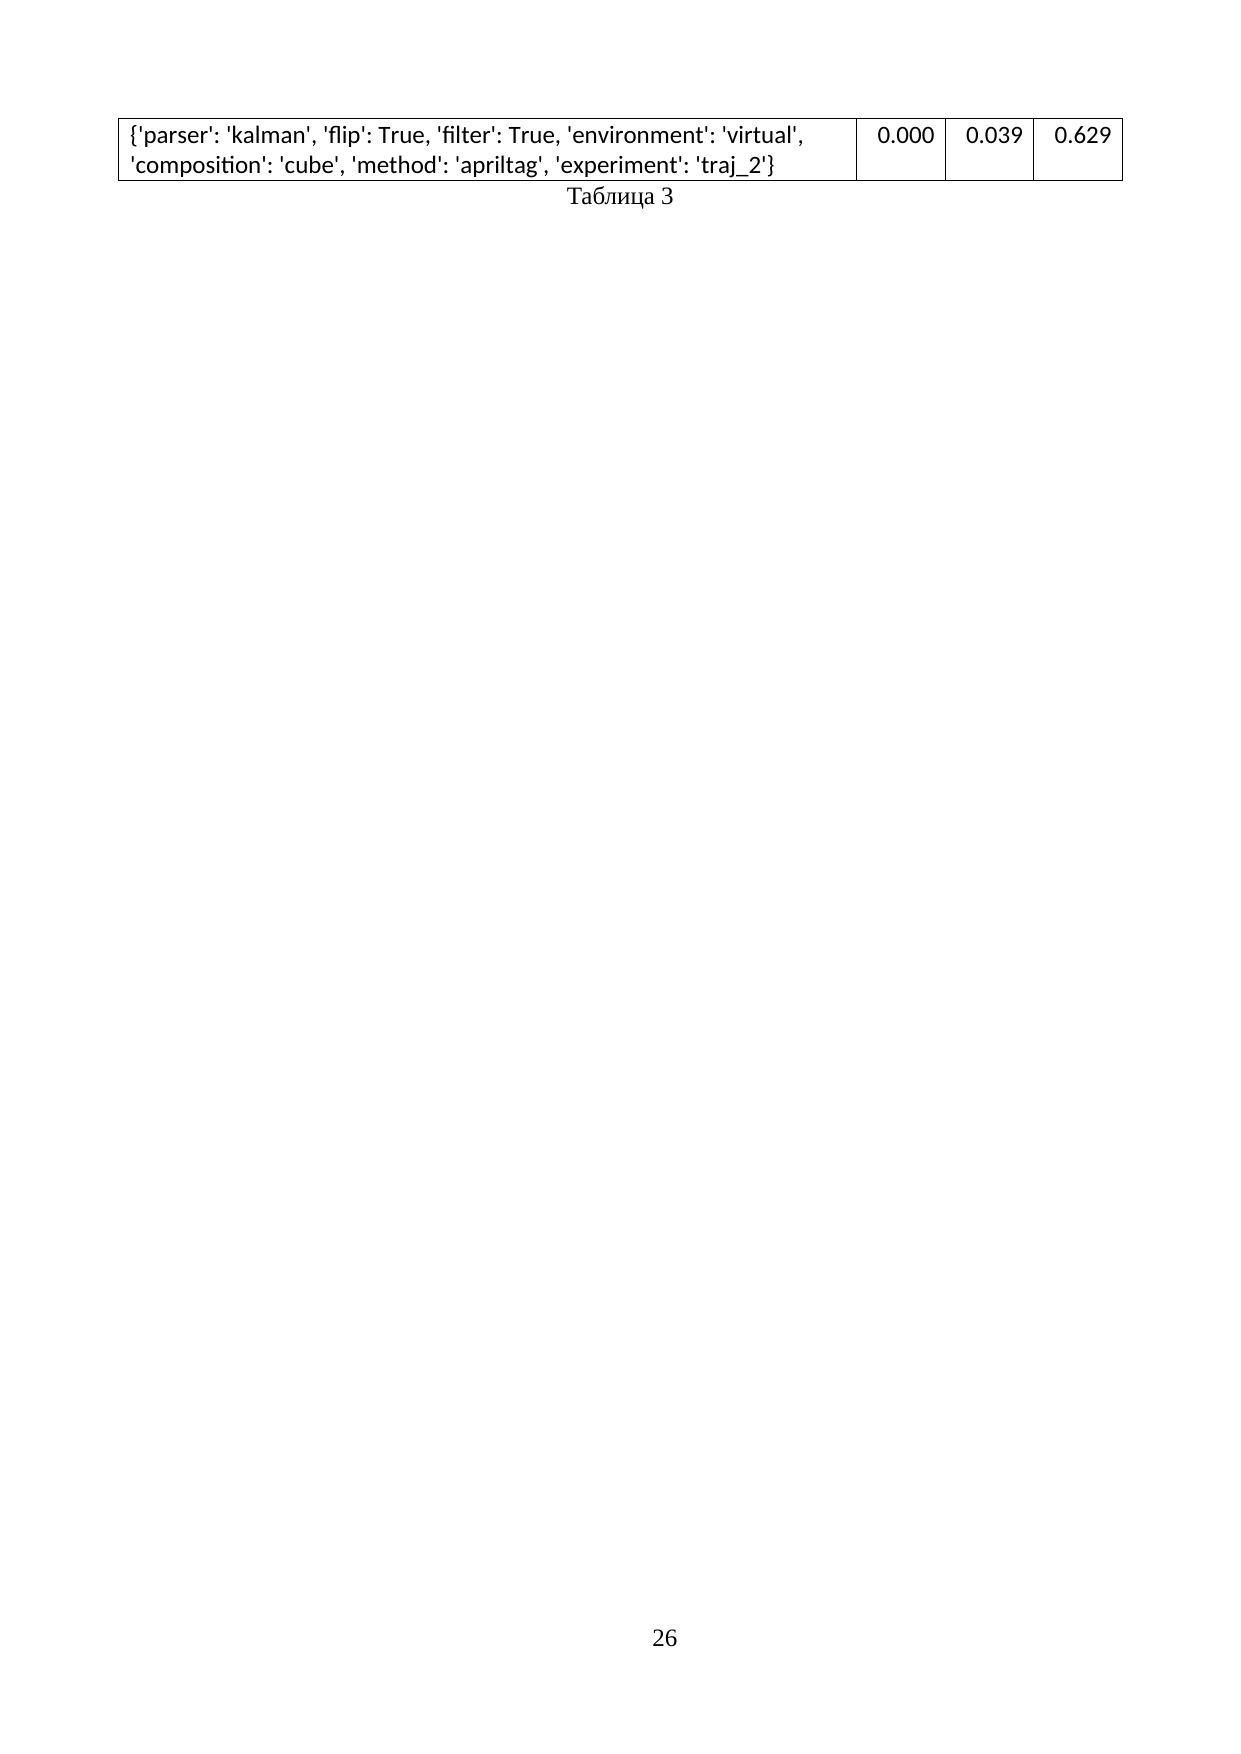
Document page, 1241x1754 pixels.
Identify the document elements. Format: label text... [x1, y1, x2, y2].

text Таблица 3 [118, 181, 1122, 210]
table_cell 0.629 [1034, 119, 1122, 180]
table_cell 0.000 [857, 119, 945, 180]
table_cell {'parser': 'kalman', 'flip': True, 'filter': True, 'environment': 'virtual', 'composition': 'cube', 'method': 'apriltag', 'experiment': 'traj_2'} [119, 119, 856, 180]
table_cell 0.039 [946, 119, 1033, 180]
